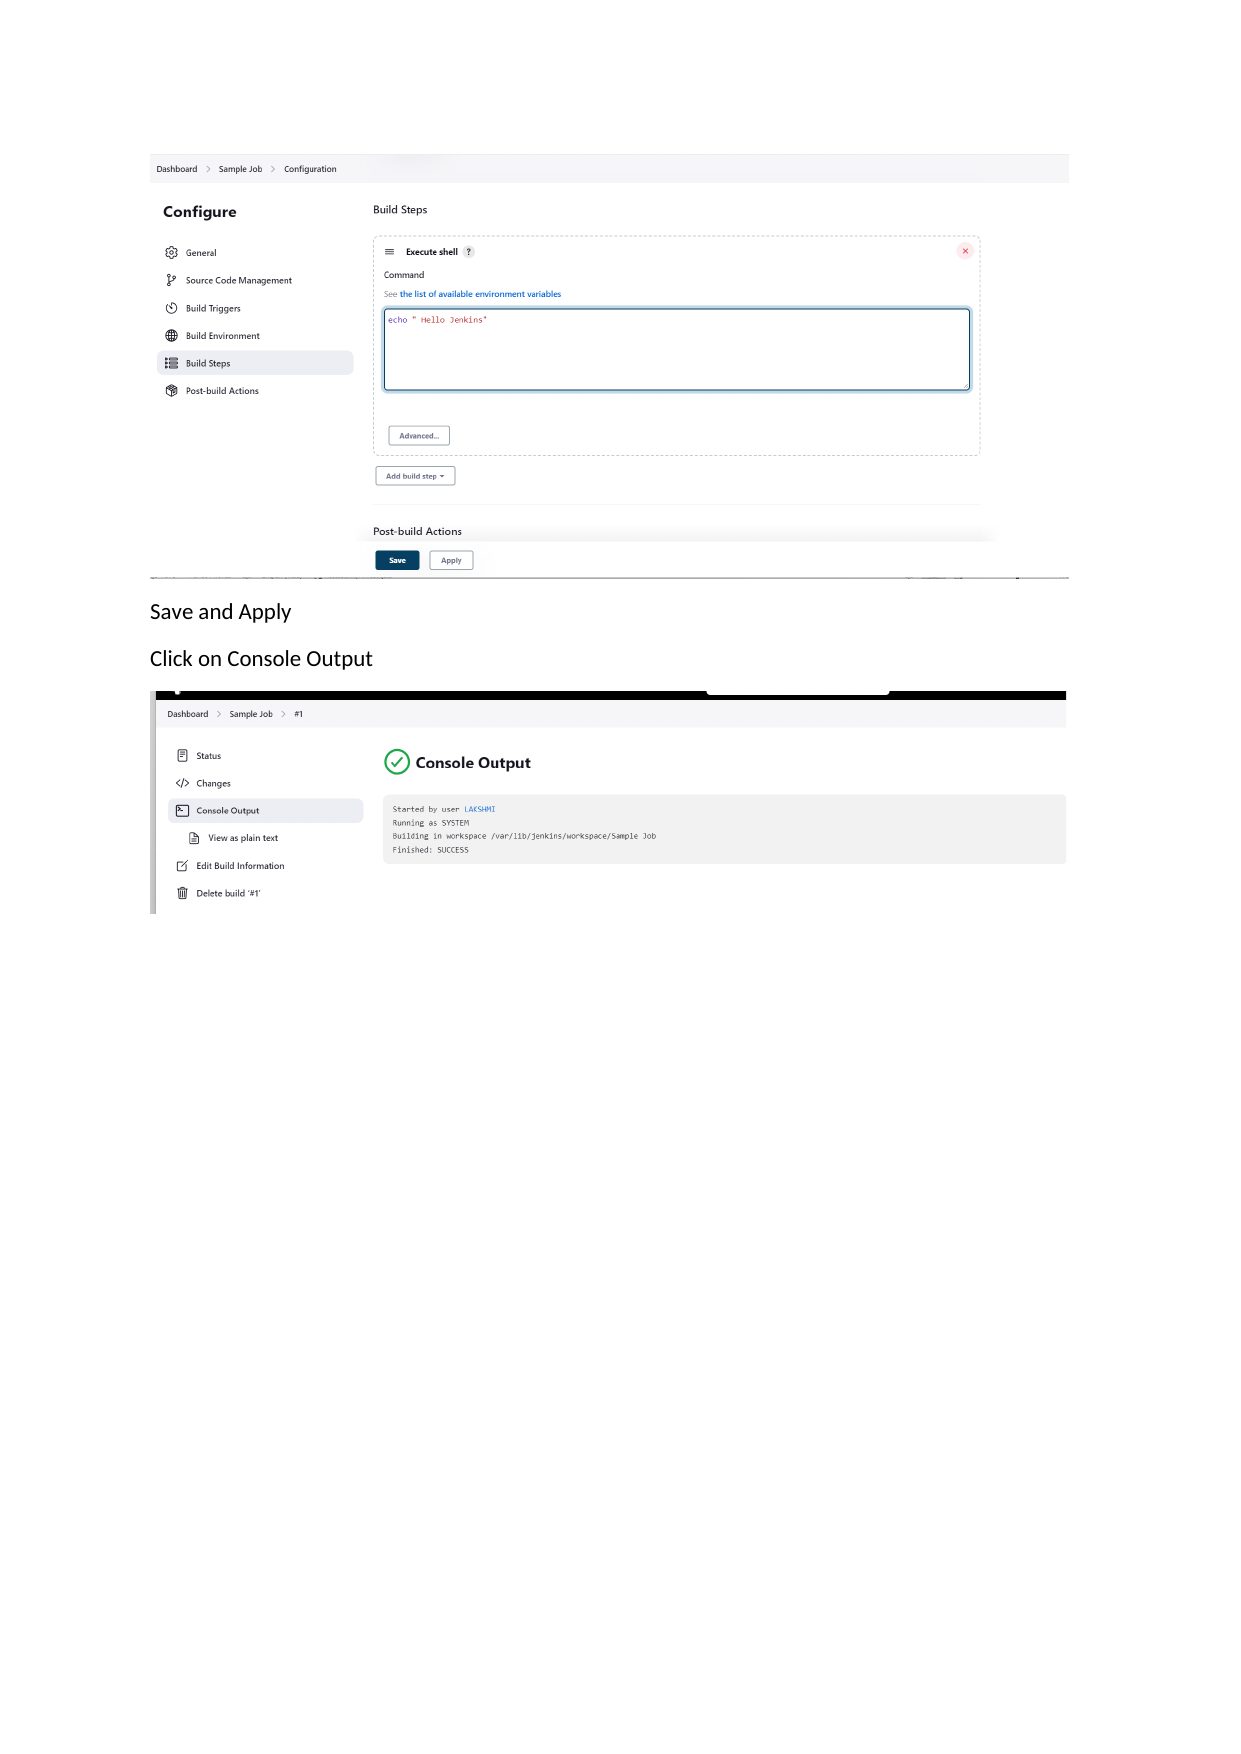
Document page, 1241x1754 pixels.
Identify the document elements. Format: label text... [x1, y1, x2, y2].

text Save and Apply [150, 597, 1090, 625]
picture [150, 691, 1067, 914]
picture [150, 150, 1070, 579]
text Click on Console Output [150, 644, 1090, 672]
